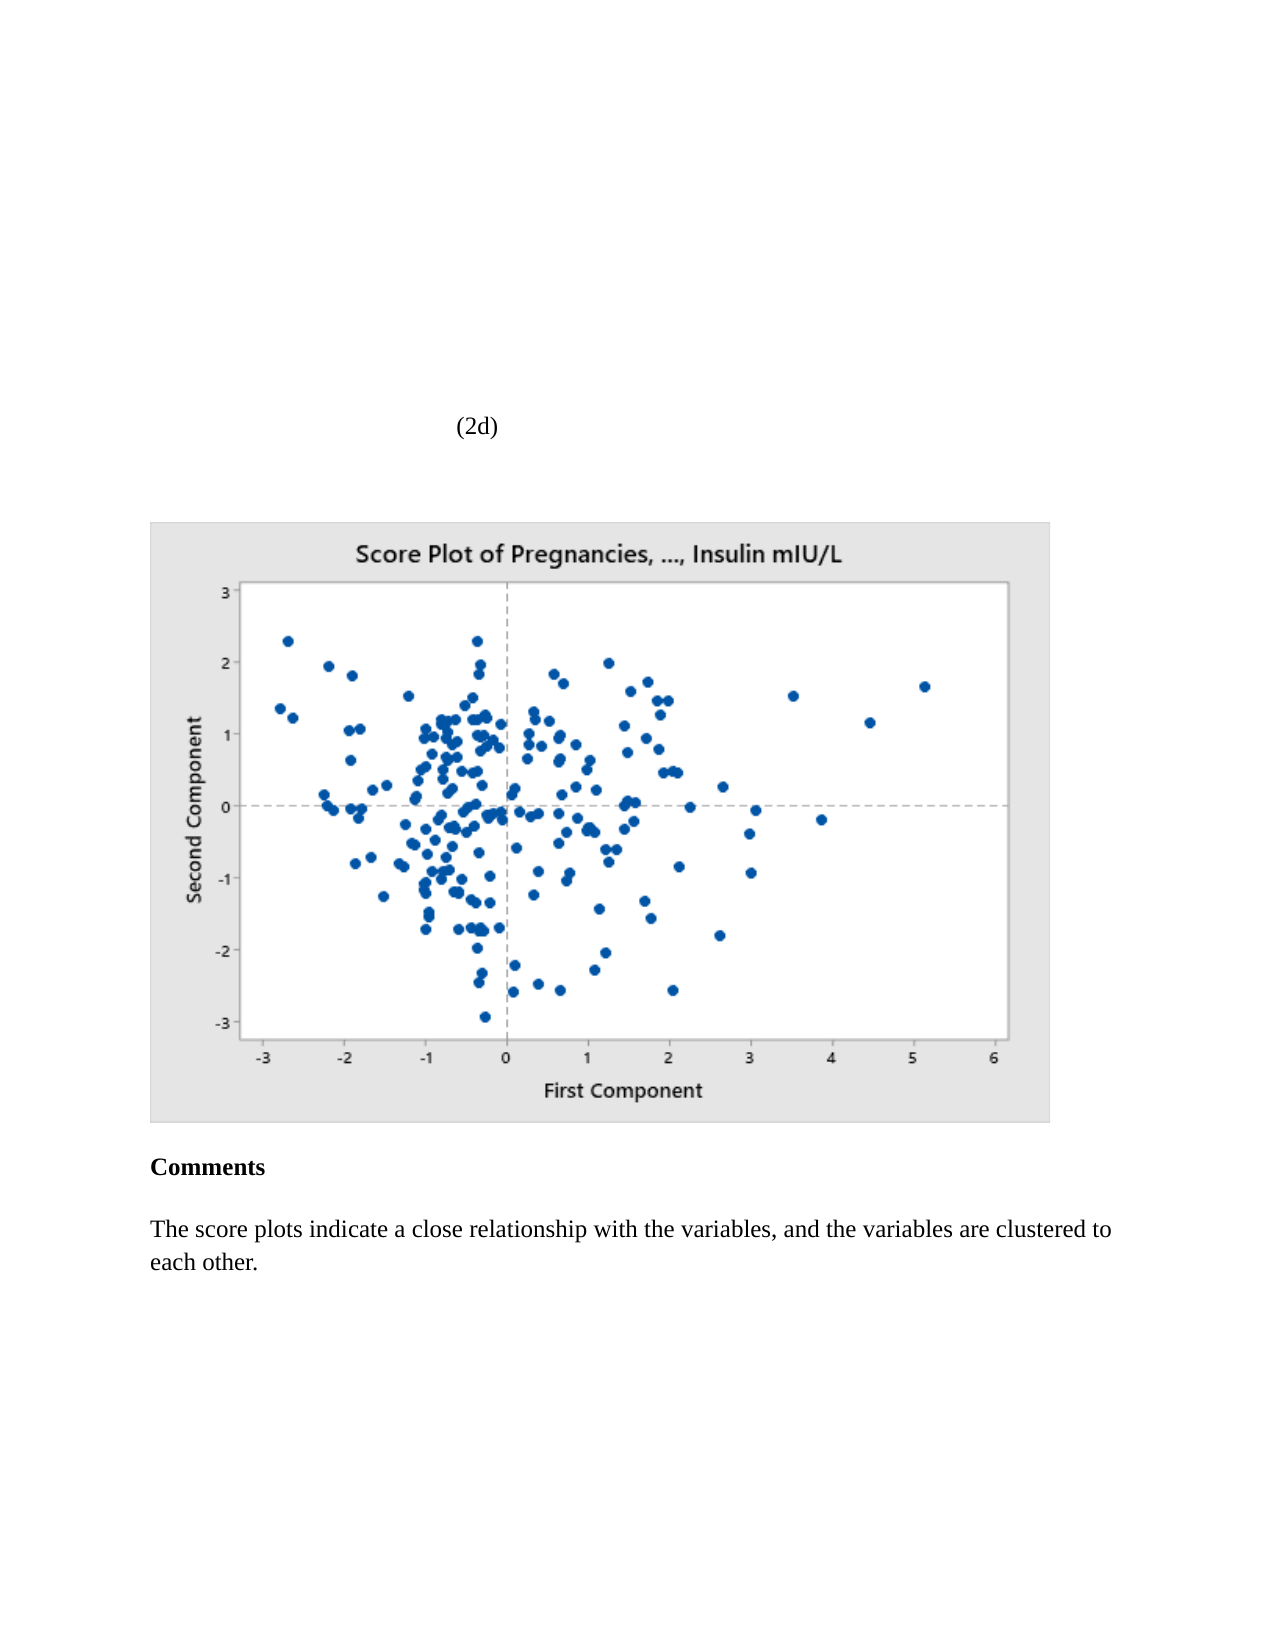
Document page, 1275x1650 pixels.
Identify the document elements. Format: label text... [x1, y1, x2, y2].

text The score plots indicate a close relationship with the variables, and the variables are clustered to each other. [150, 1214, 1125, 1276]
text (2d) [150, 411, 1125, 440]
picture [150, 522, 1050, 1123]
text Comments [150, 1152, 1125, 1181]
